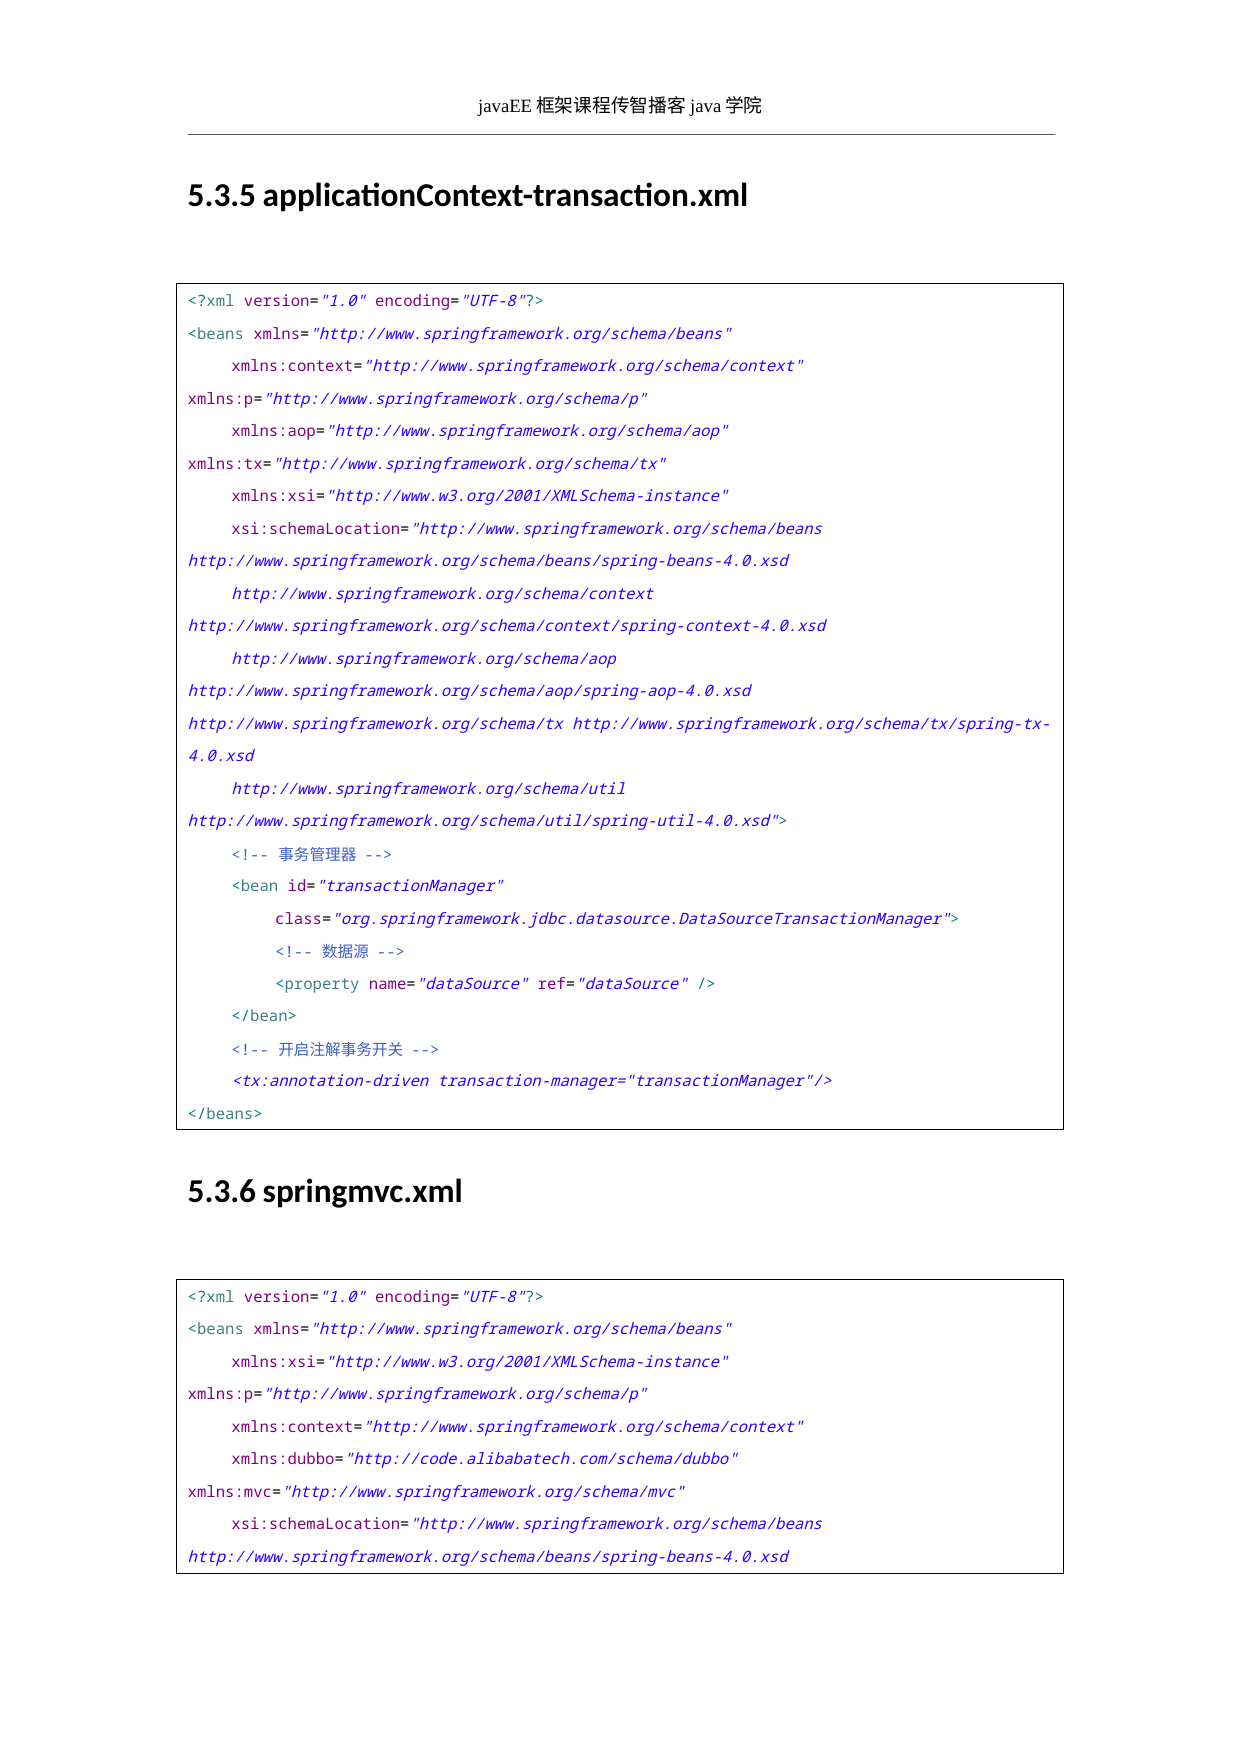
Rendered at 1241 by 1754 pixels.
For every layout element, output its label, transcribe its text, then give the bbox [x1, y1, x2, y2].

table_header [177, 1280, 1063, 1572]
subtitle applicationContext-transaction.xml [187, 162, 1053, 227]
subtitle springmvc.xml [187, 1157, 1053, 1222]
table_header <?xml version="1.0" encoding="UTF-8"?> <beans xmlns="http://www.springframework.org/schema/beans" xmlns:context="http://www.springframework.org/schema/context" xmlns:p="http://www.springframework.org/schema/p" xmlns:aop="http://www.springframework.org/schema/aop" xmlns:tx="http://www.springframework.org/schema/tx" xmlns:xsi="http://www.w3.org/2001/XMLSchema-instance" xsi:schemaLocation="http://www.springframework.org/schema/beans http://www.springframework.org/schema/beans/spring-beans-4.0.xsd http://www.springframework.org/schema/context http://www.springframework.org/schema/context/spring-context-4.0.xsd http://www.springframework.org/schema/aop http://www.springframework.org/schema/aop/spring-aop-4.0.xsd http://www.springframework.org/schema/tx http://www.springframework.org/schema/tx/spring-tx-4.0.xsd http://www.springframework.org/schema/util http://www.springframework.org/schema/util/spring-util-4.0.xsd"> <!-- 事务管理器 --> <bean id="transactionManager" class="org.springframework.jdbc.datasource.DataSourceTransactionManager"> <!-- 数据源 --> <property name="dataSource" ref="dataSource" /> </bean> <!-- 开启注解事务开关 --> <tx:annotation-driven transaction-manager="transactionManager"/> </beans> [177, 284, 1063, 1129]
